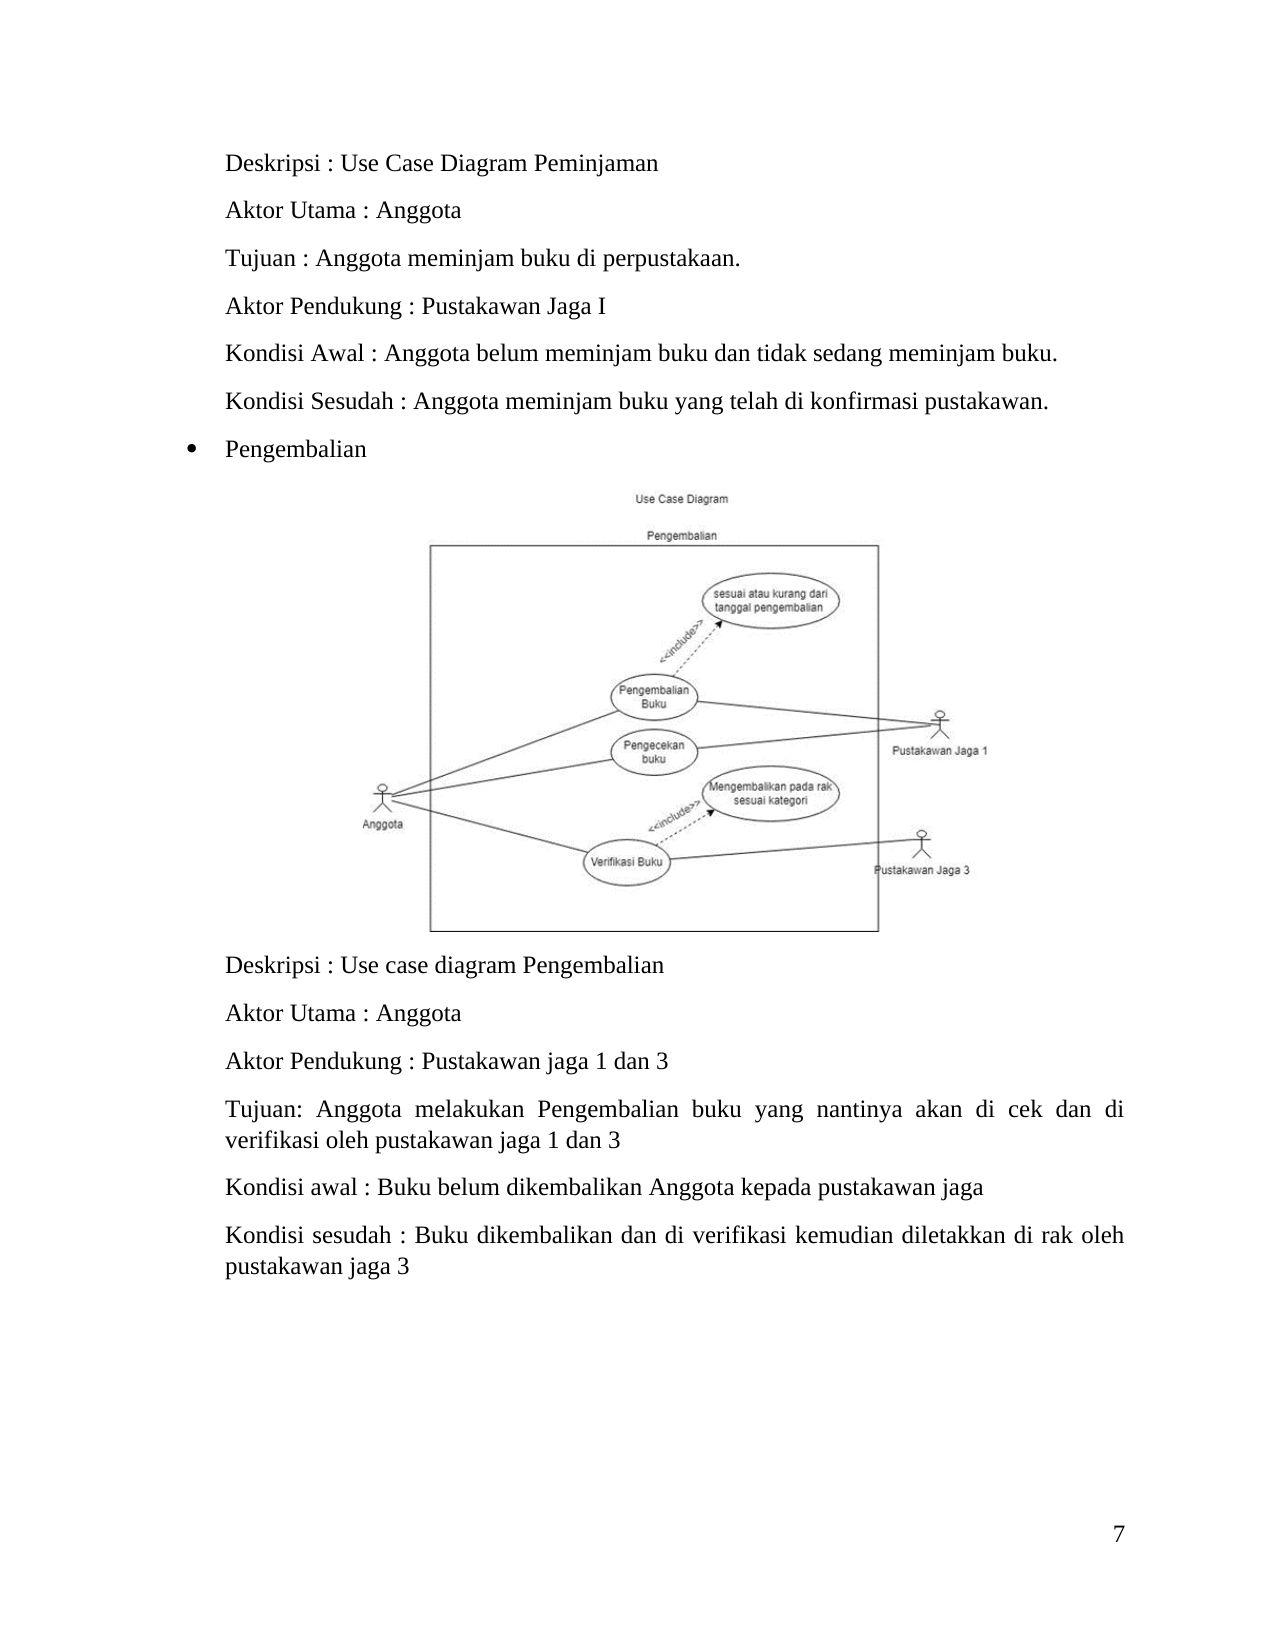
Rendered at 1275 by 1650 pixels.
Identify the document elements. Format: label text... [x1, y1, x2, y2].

text Kondisi Awal : Anggota belum meminjam buku dan tidak sedang meminjam buku. [225, 338, 1125, 367]
text Tujuan : Anggota meminjam buku di perpustakaan. [225, 243, 1125, 272]
text Aktor Utama : Anggota [225, 195, 1125, 224]
text Kondisi awal : Buku belum dikembalikan Anggota kepada pustakawan jaga [225, 1172, 1125, 1201]
picture [362, 481, 988, 932]
text Deskripsi : Use case diagram Pengembalian [225, 951, 1125, 979]
text Aktor Utama : Anggota [225, 998, 1125, 1027]
text Aktor Pendukung : Pustakawan jaga 1 dan 3 [225, 1046, 1125, 1075]
text Aktor Pendukung : Pustakawan Jaga I [225, 291, 1125, 319]
text Tujuan: Anggota melakukan Pengembalian buku yang nantinya akan di cek dan di verifikasi oleh pustakawan jaga 1 dan 3 [225, 1094, 1125, 1153]
text Kondisi Sesudah : Anggota meminjam buku yang telah di konfirmasi pustakawan. [225, 386, 1125, 415]
text Kondisi sesudah : Buku dikembalikan dan di verifikasi kemudian diletakkan di rak oleh pustakawan jaga 3 [225, 1220, 1125, 1280]
list Pengembalian [187, 434, 1125, 463]
text Deskripsi : Use Case Diagram Peminjaman [225, 148, 1125, 176]
